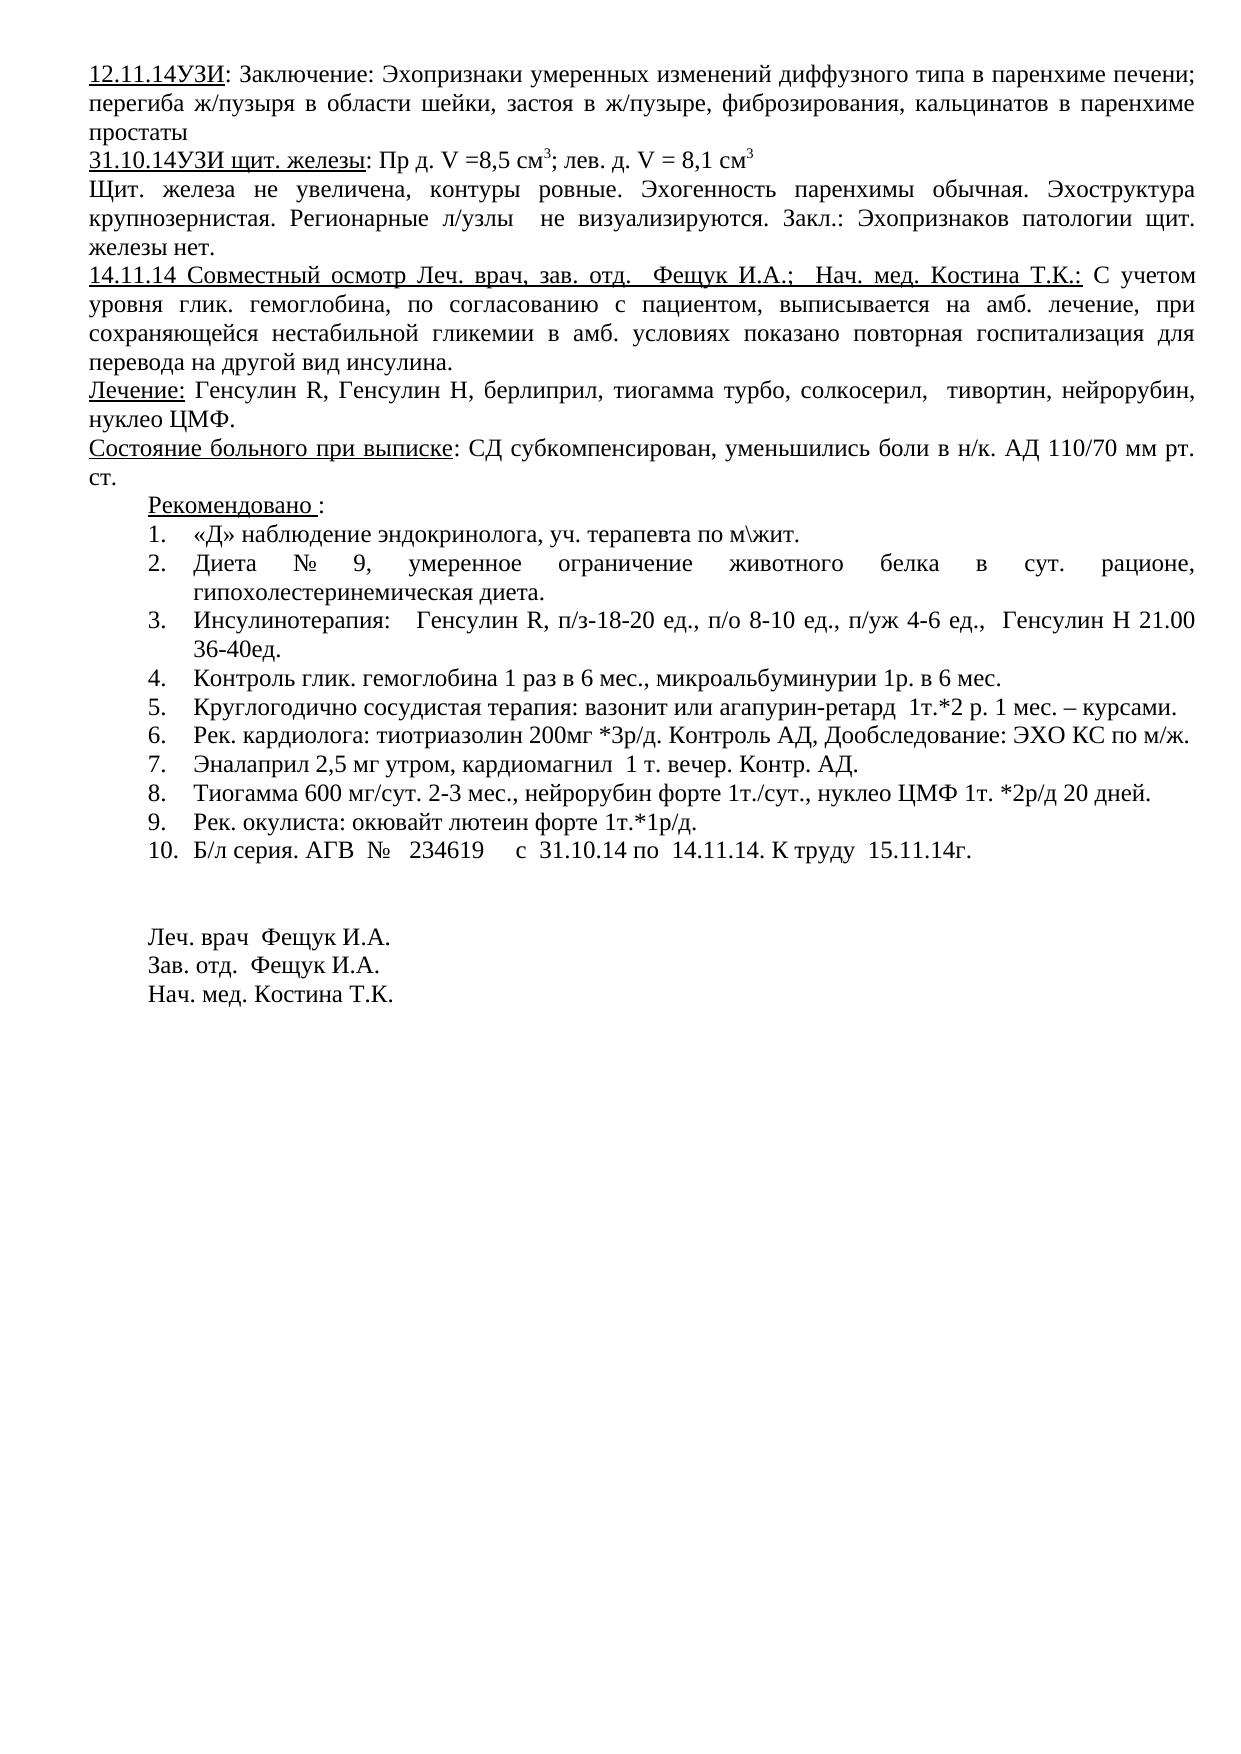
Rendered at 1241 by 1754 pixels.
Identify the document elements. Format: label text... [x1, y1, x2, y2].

text 31.10.14УЗИ щит. железы: Пр д. V =8,5 см3; лев. д. V = 8,1 см3 [89, 145, 1196, 174]
text 12.11.14УЗИ: Заключение: Эхопризнаки умеренных изменений диффузного типа в паренхиме печени; перегиба ж/пузыря в области шейки, застоя в ж/пузыре, фиброзирования, кальцинатов в паренхиме простаты [89, 59, 1196, 145]
text Лечение: Генсулин R, Генсулин Н, берлиприл, тиогамма турбо, солкосерил, тивортин, нейрорубин, нуклео ЦМФ. [89, 375, 1196, 433]
subtitle Леч. врач Фещук И.А. [148, 922, 1196, 950]
list Контроль глик. гемоглобина 1 раз в 6 мес., микроальбуминурии 1р. в 6 мес. [148, 663, 1196, 692]
list Б/л серия. АГВ № 234619 с 31.10.14 по 14.11.14. К труду 15.11.14г. [148, 835, 1196, 864]
list Инсулинотерапия: Генсулин R, п/з-18-20 ед., п/о 8-10 ед., п/уж 4-6 ед., Генсулин Н 21.00 36-40ед. [148, 605, 1196, 663]
list Рек. окулиста: окювайт лютеин форте 1т.*1р/д. [148, 807, 1196, 835]
text Нач. мед. Костина Т.К. [148, 979, 1196, 1008]
text Зав. отд. Фещук И.А. [148, 950, 1196, 979]
list Диета № 9, умеренное ограничение животного белка в сут. рационе, гипохолестеринемическая диета. [148, 548, 1196, 605]
list Тиогамма 600 мг/сут. 2-3 мес., нейрорубин форте 1т./сут., нуклео ЦМФ 1т. *2р/д 20 дней. [148, 778, 1196, 807]
text Щит. железа не увеличена, контуры ровные. Эхогенность паренхимы обычная. Эхоструктура крупнозернистая. Регионарные л/узлы не визуализируются. Закл.: Эхопризнаков патологии щит. железы нет. [89, 174, 1196, 260]
text Рекомендовано : [148, 490, 1196, 519]
list Эналаприл 2,5 мг утром, кардиомагнил 1 т. вечер. Контр. АД. [148, 749, 1196, 778]
list Рек. кардиолога: тиотриазолин 200мг *3р/д. Контроль АД, Дообследование: ЭХО КС по м/ж. [148, 720, 1196, 749]
list «Д» наблюдение эндокринолога, уч. терапевта по м\жит. [148, 519, 1196, 548]
text Состояние больного при выписке: СД субкомпенсирован, уменьшились боли в н/к. АД 110/70 мм рт. ст. [89, 433, 1196, 490]
list Круглогодично сосудистая терапия: вазонит или агапурин-ретард 1т.*2 р. 1 мес. – курсами. [148, 692, 1196, 720]
subtitle 14.11.14 Совместный осмотр Леч. врач, зав. отд. Фещук И.А.; Нач. мед. Костина Т.К.: С учетом уровня глик. гемоглобина, по согласованию с пациентом, выписывается на амб. лечение, при сохраняющейся нестабильной гликемии в амб. условиях показано повторная госпитализация для перевода на другой вид инсулина. [89, 260, 1196, 375]
